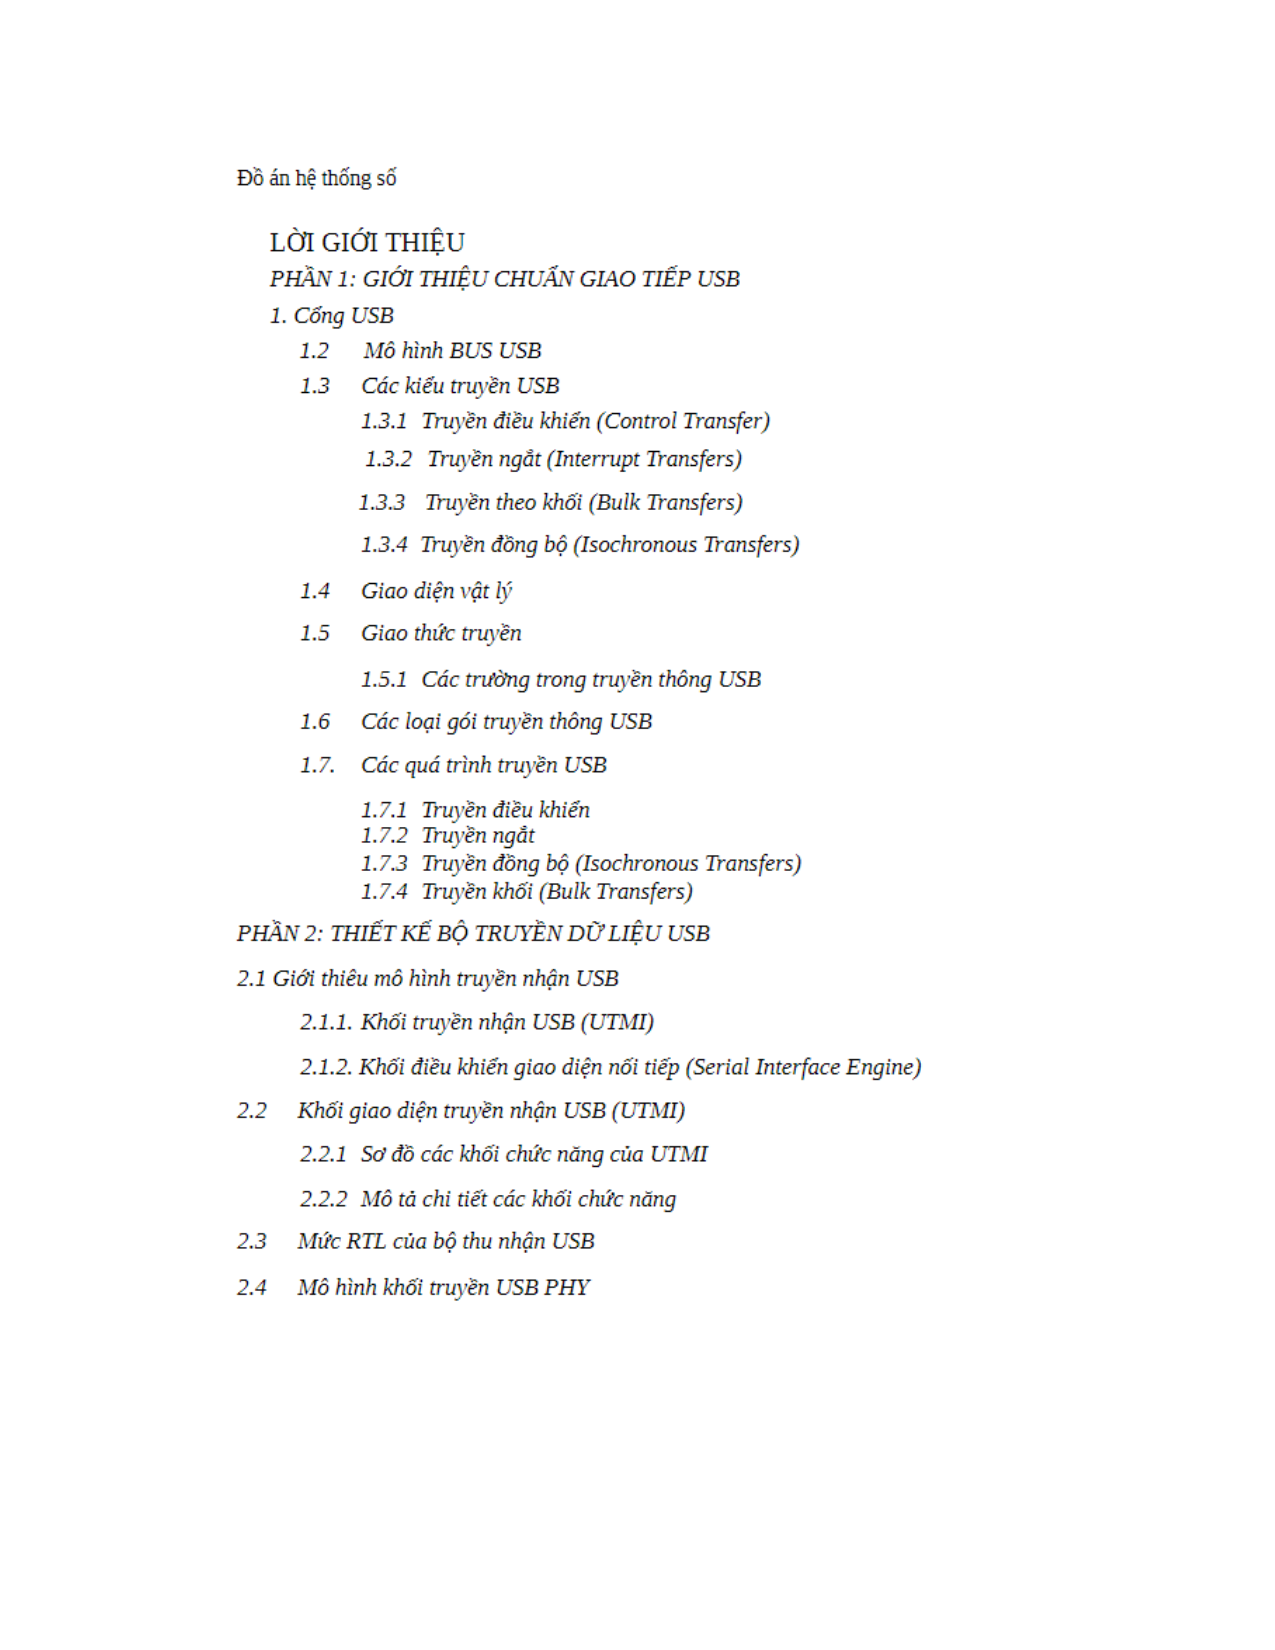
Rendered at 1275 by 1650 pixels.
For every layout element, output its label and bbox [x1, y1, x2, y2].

picture [150, 150, 1125, 1319]
